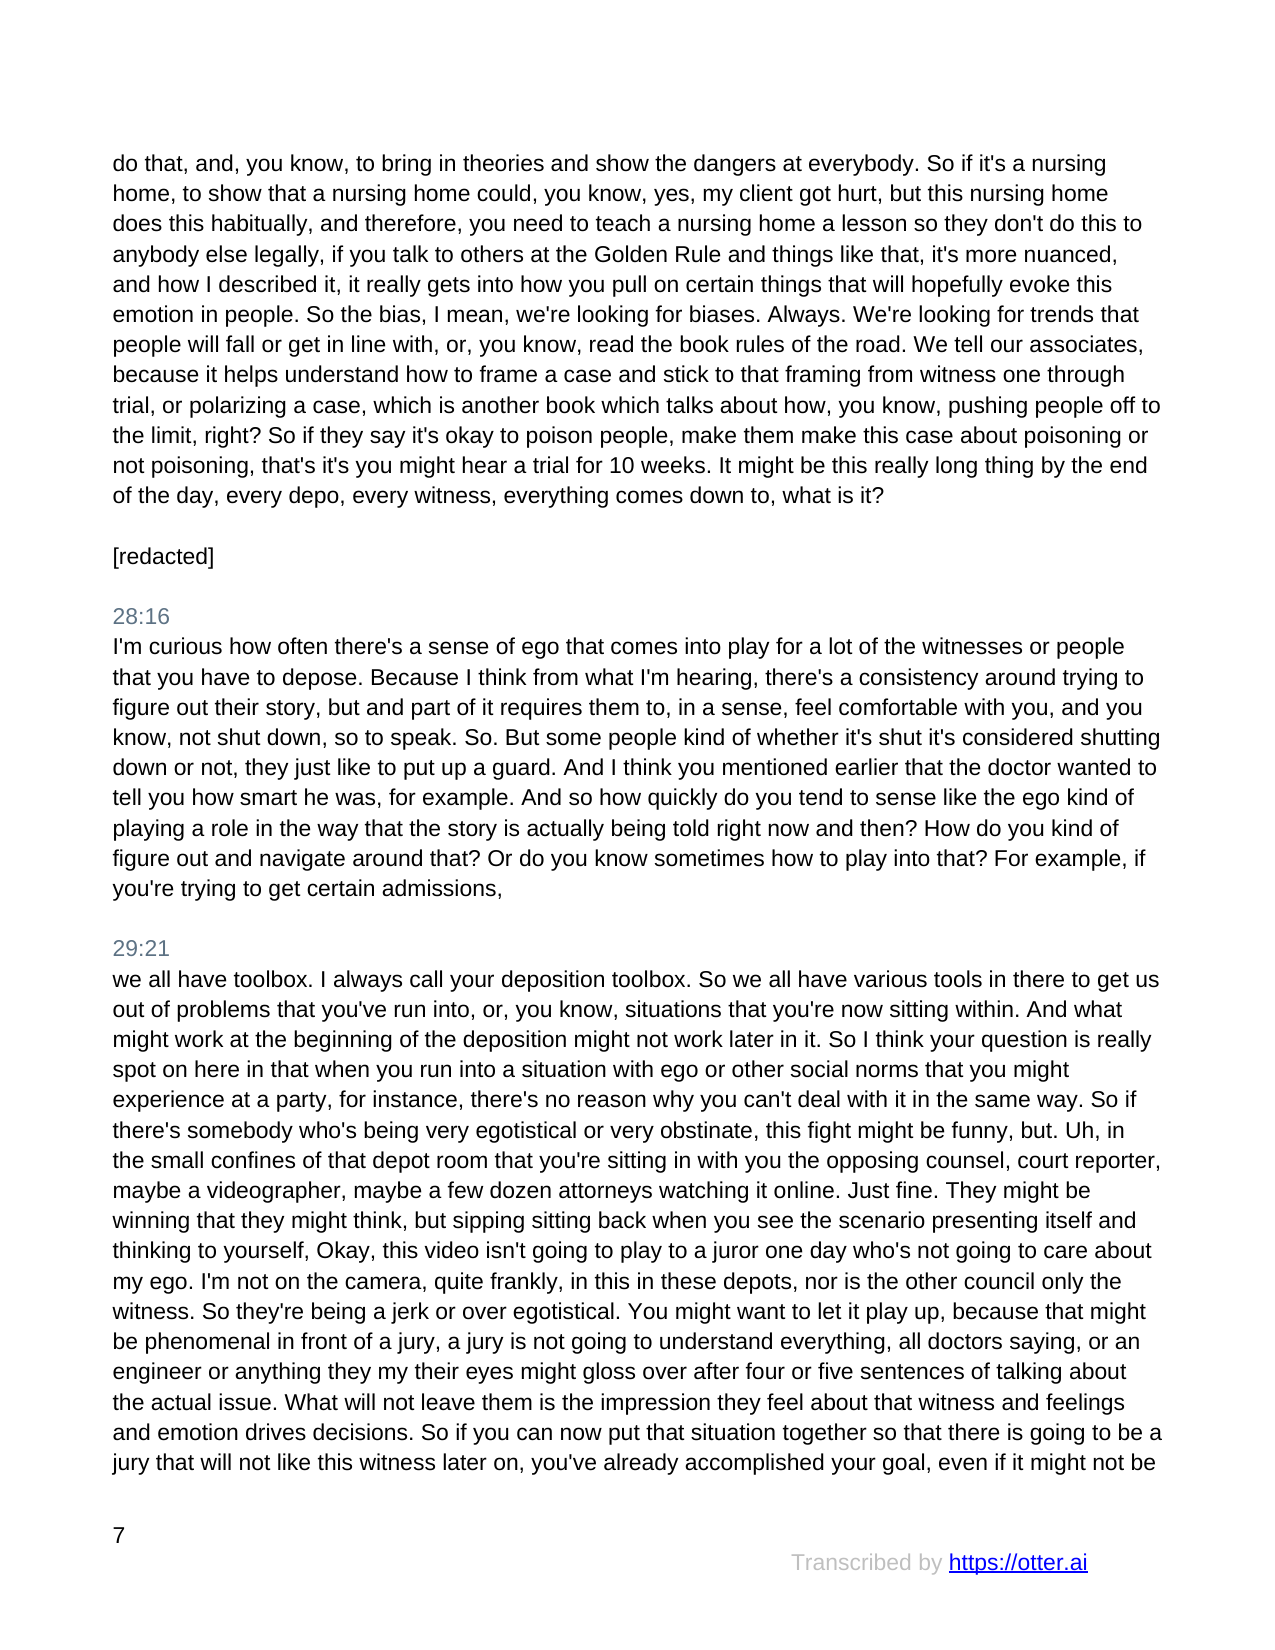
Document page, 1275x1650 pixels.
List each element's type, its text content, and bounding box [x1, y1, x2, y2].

text 29:21 [112, 935, 1162, 962]
text I'm curious how often there's a sense of ego that comes into play for a lot of the witnesses or people that you have to depose. Because I think from what I'm hearing, there's a consistency around trying to figure out their story, but and part of it requires them to, in a sense, feel comfortable with you, and you know, not shut down, so to speak. So. But some people kind of whether it's shut it's considered shutting down or not, they just like to put up a guard. And I think you mentioned earlier that the doctor wanted to tell you how smart he was, for example. And so how quickly do you tend to sense like the ego kind of playing a role in the way that the story is actually being told right now and then? How do you kind of figure out and navigate around that? Or do you know sometimes how to play into that? For example, if you're trying to get certain admissions, [112, 633, 1162, 901]
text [112, 966, 1162, 1475]
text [112, 150, 1162, 509]
text [redacted] [112, 543, 1162, 569]
text 28:16 [112, 603, 1162, 629]
